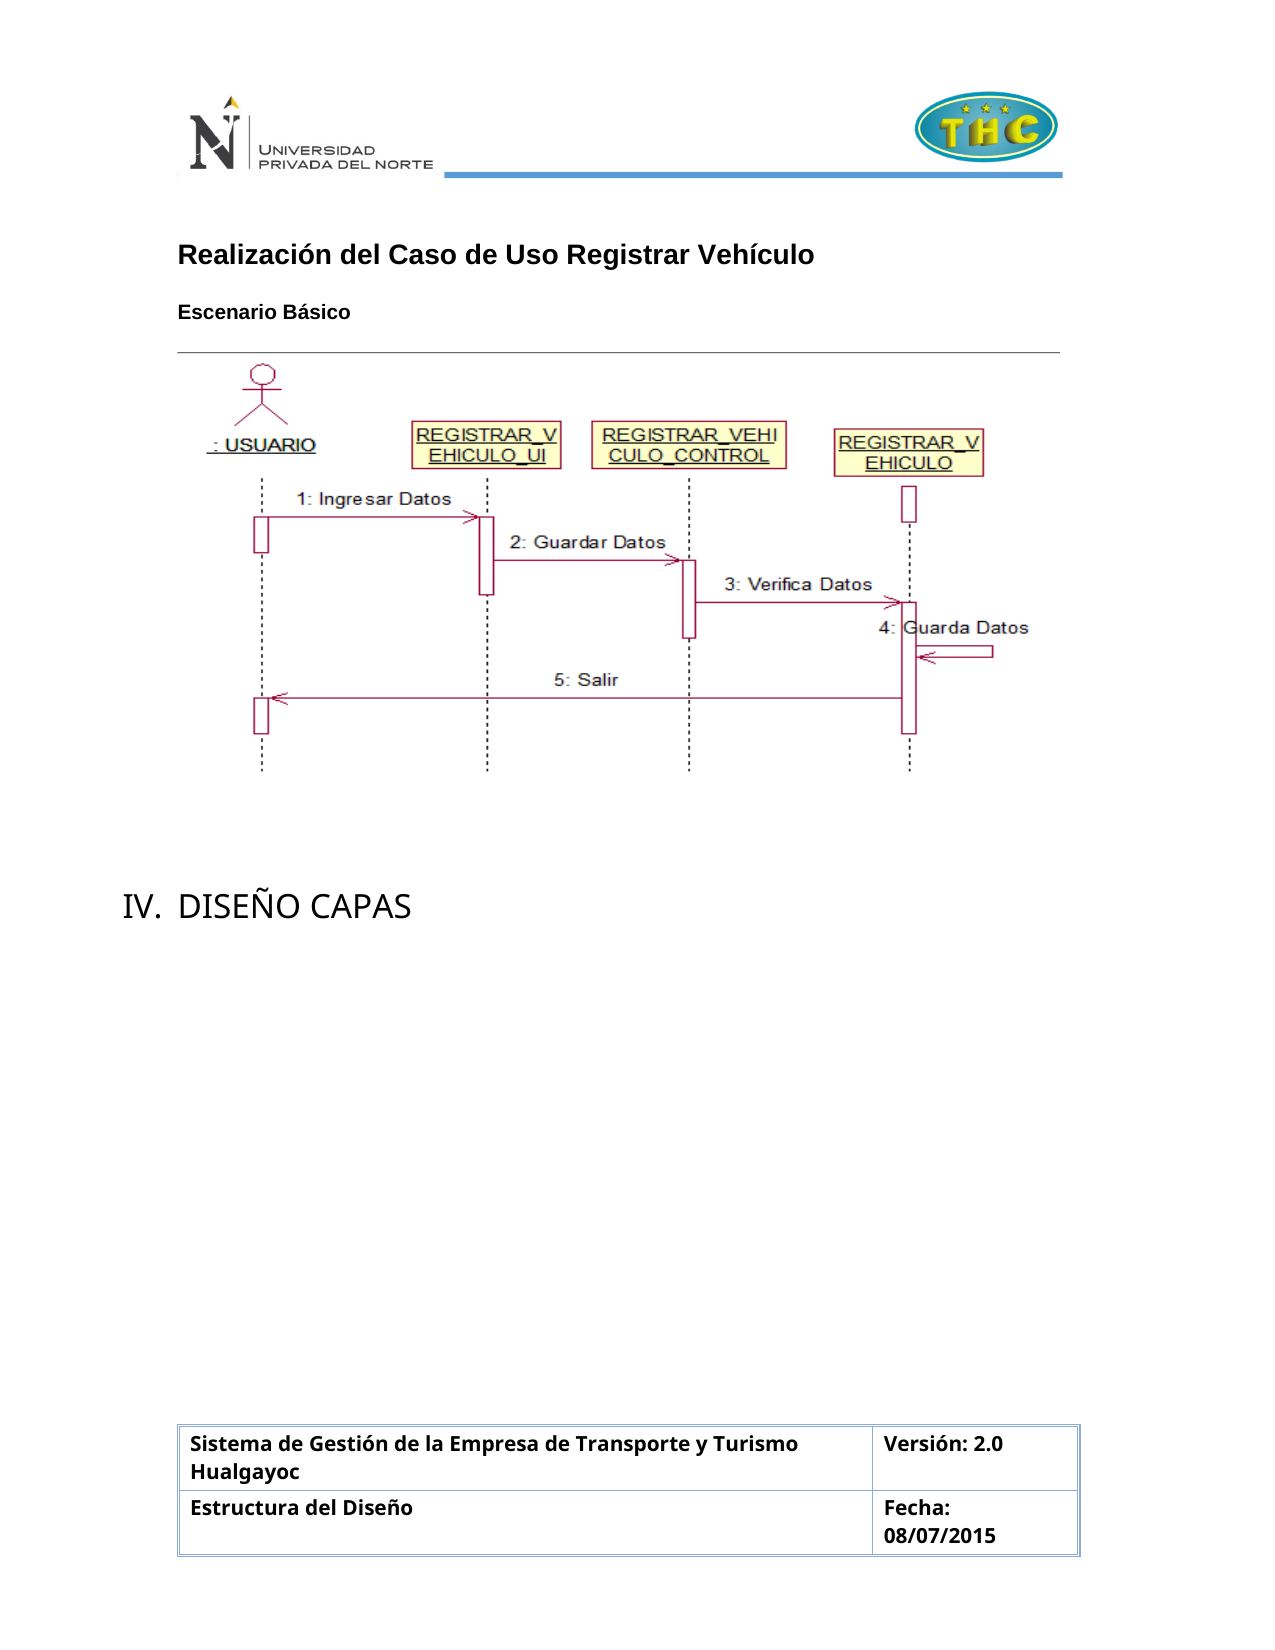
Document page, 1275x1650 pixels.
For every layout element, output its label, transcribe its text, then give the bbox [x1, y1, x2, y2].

text Escenario Básico [177, 300, 1098, 324]
picture [917, 74, 1002, 117]
picture [918, 96, 1054, 158]
picture [1035, 99, 1062, 123]
text Realización del Caso de Uso Registrar Vehículo [177, 238, 1098, 271]
picture [910, 131, 946, 158]
list DISEÑO CAPAS [162, 883, 1098, 929]
picture [177, 352, 1060, 797]
picture [177, 89, 445, 182]
picture [960, 138, 1055, 181]
